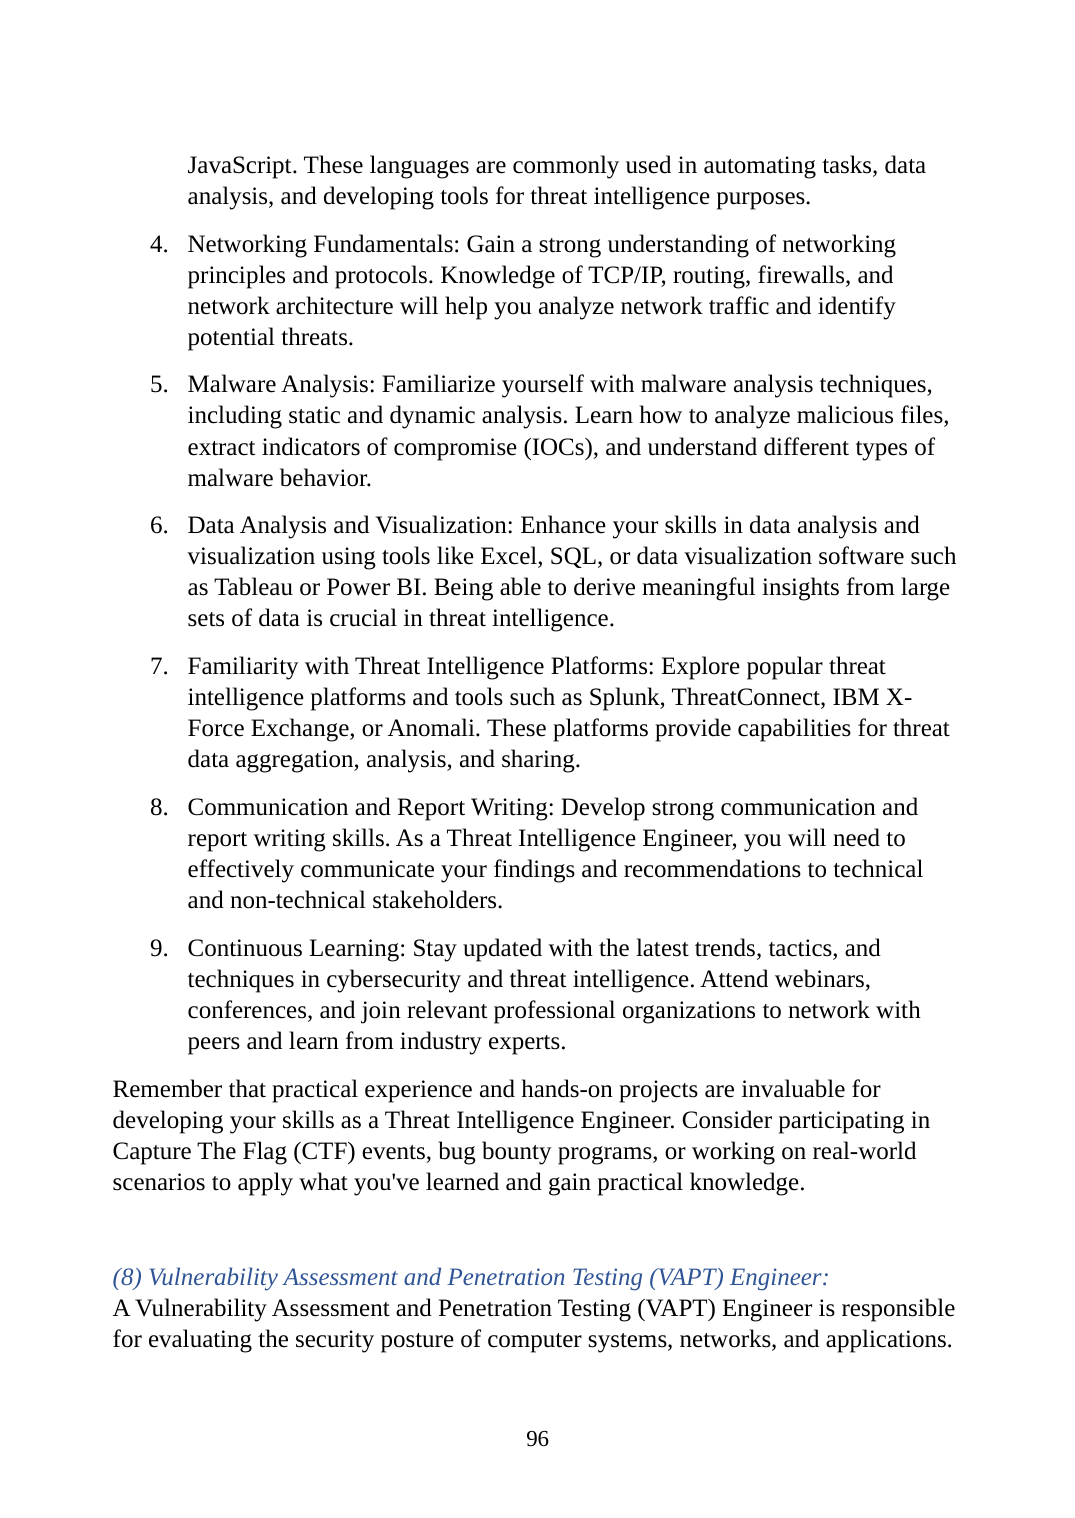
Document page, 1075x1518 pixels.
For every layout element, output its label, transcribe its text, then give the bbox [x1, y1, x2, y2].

list Communication and Report Writing: Develop strong communication and report writing skills. As a Threat Intelligence Engineer, you will need to effectively communicate your findings and recommendations to technical and non-technical stakeholders. [150, 792, 962, 914]
text Remember that practical experience and hands-on projects are invaluable for developing your skills as a Threat Intelligence Engineer. Consider participating in Capture The Flag (CTF) events, bug bounty programs, or working on real-world scenarios to apply what you've learned and gain practical knowledge. [112, 1074, 962, 1196]
list Malware Analysis: Familiarize yourself with malware analysis techniques, including static and dynamic analysis. Learn how to analyze malicious files, extract indicators of compromise (IOCs), and understand different types of malware behavior. [150, 369, 962, 491]
subtitle (8) Vulnerability Assessment and Penetration Testing (VAPT) Engineer: [112, 1262, 962, 1291]
list Familiarity with Threat Intelligence Platforms: Explore popular threat intelligence platforms and tools such as Splunk, ThreatConnect, IBM X-Force Exchange, or Anomali. These platforms provide capabilities for threat data aggregation, analysis, and sharing. [150, 651, 962, 773]
list Networking Fundamentals: Gain a strong understanding of networking principles and protocols. Knowledge of TCP/IP, routing, firewalls, and network architecture will help you analyze network traffic and identify potential threats. [150, 229, 962, 351]
list Continuous Learning: Stay updated with the latest trends, tactics, and techniques in cybersecurity and threat intelligence. Attend webinars, conferences, and join relevant professional organizations to network with peers and learn from industry experts. [150, 933, 962, 1055]
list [150, 150, 962, 210]
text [112, 1293, 962, 1353]
list Data Analysis and Visualization: Enhance your skills in data analysis and visualization using tools like Excel, SQL, or data visualization software such as Tableau or Power BI. Being able to derive meaningful insights from large sets of data is crucial in threat intelligence. [150, 510, 962, 632]
